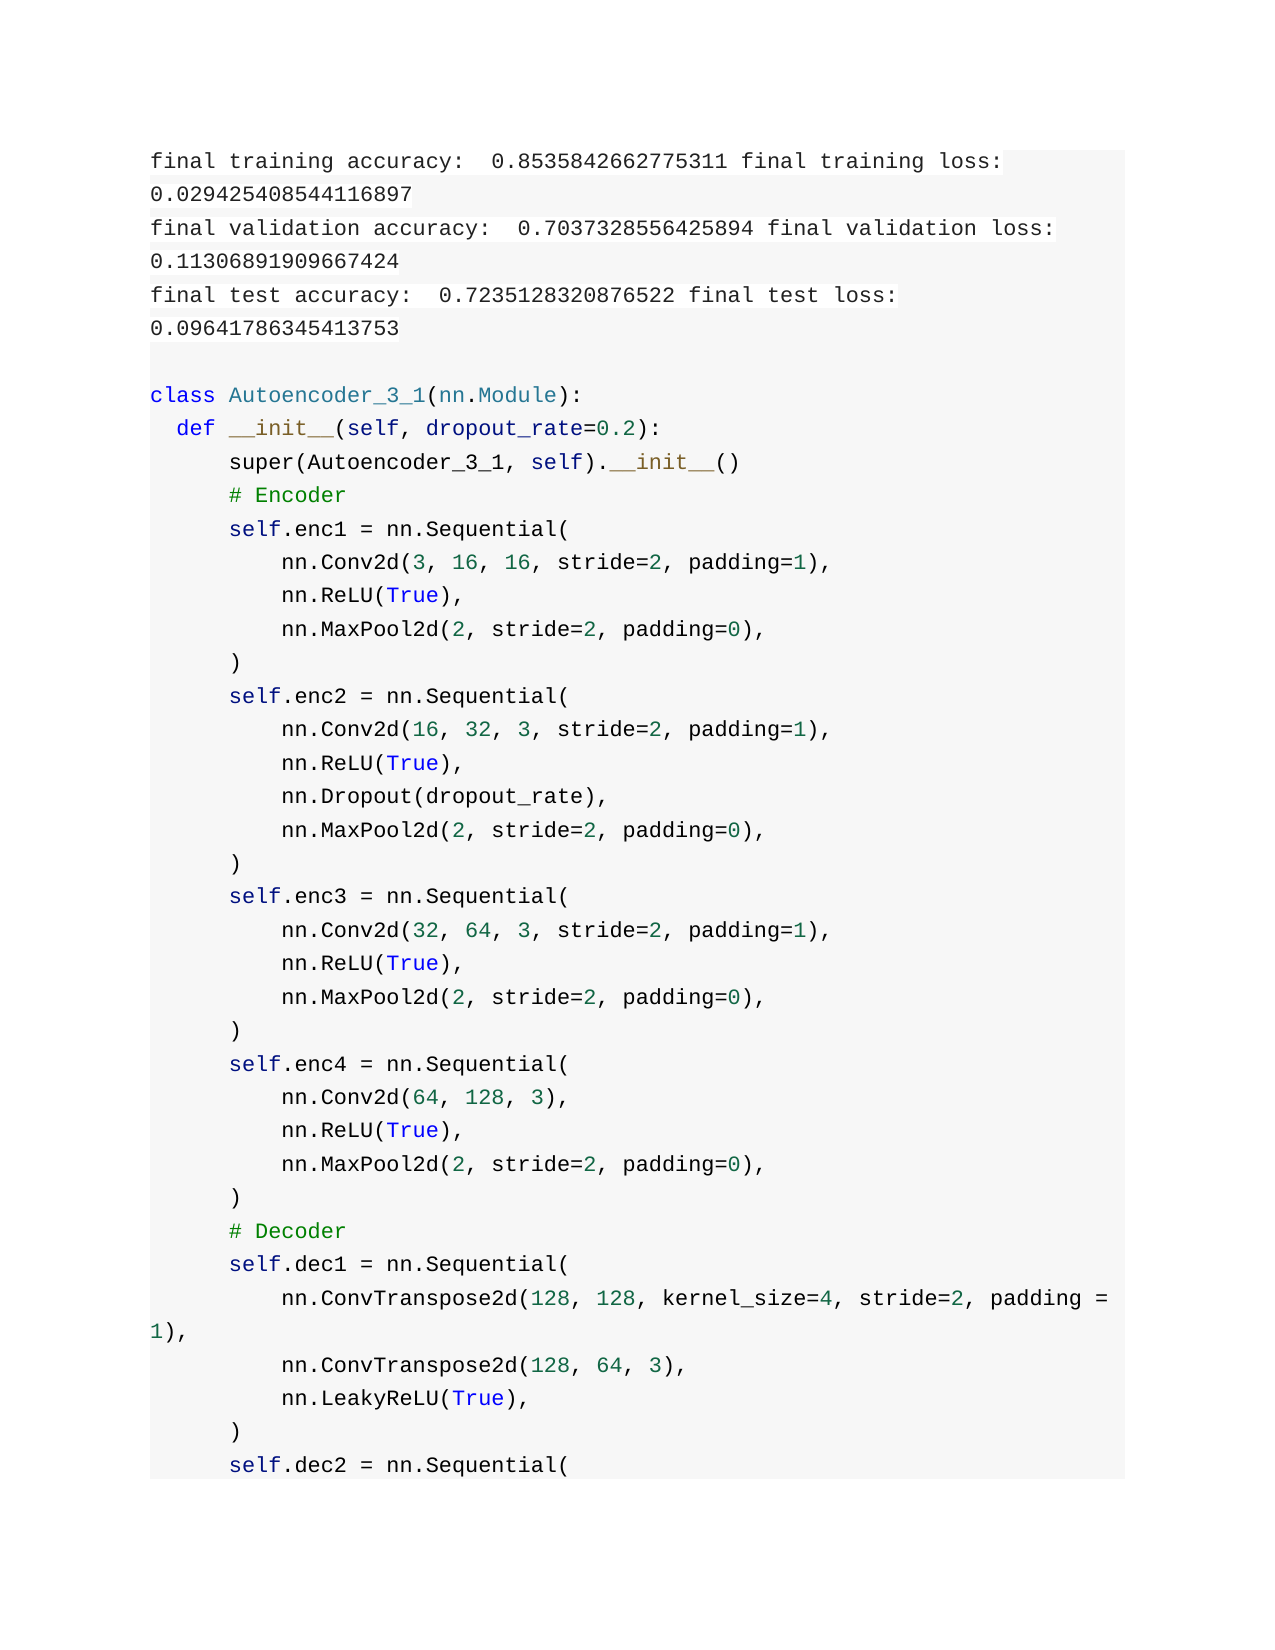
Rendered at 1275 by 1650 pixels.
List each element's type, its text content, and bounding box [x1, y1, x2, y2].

text nn.LeakyReLU(True), [150, 1387, 1125, 1412]
text self.dec2 = nn.Sequential( [150, 1454, 1125, 1479]
text nn.Dropout(dropout_rate), [150, 785, 1125, 810]
text nn.ReLU(True), [150, 952, 1125, 977]
text nn.Conv2d(32, 64, 3, stride=2, padding=1), [150, 919, 1125, 944]
text ) [150, 852, 1125, 877]
text self.dec1 = nn.Sequential( [150, 1253, 1125, 1278]
text final validation accuracy: 0.7037328556425894 final validation loss: 0.11306891909667424 [150, 217, 1125, 275]
text nn.Conv2d(16, 32, 3, stride=2, padding=1), [150, 718, 1125, 743]
text nn.ReLU(True), [150, 752, 1125, 777]
text self.enc1 = nn.Sequential( [150, 518, 1125, 543]
text nn.Conv2d(3, 16, 16, stride=2, padding=1), [150, 551, 1125, 576]
text nn.MaxPool2d(2, stride=2, padding=0), [150, 618, 1125, 643]
text ) [150, 1421, 1125, 1445]
text nn.ConvTranspose2d(128, 128, kernel_size=4, stride=2, padding = 1), [150, 1287, 1125, 1345]
text final test accuracy: 0.7235128320876522 final test loss: 0.09641786345413753 [150, 284, 1125, 342]
text self.enc3 = nn.Sequential( [150, 886, 1125, 910]
text nn.ConvTranspose2d(128, 64, 3), [150, 1354, 1125, 1378]
text self.enc4 = nn.Sequential( [150, 1053, 1125, 1078]
text # Encoder [150, 484, 1125, 509]
text nn.ReLU(True), [150, 1120, 1125, 1144]
text nn.MaxPool2d(2, stride=2, padding=0), [150, 819, 1125, 843]
text ) [150, 1019, 1125, 1044]
text ) [150, 1187, 1125, 1211]
text # Decoder [150, 1220, 1125, 1245]
text nn.ReLU(True), [150, 585, 1125, 609]
text self.enc2 = nn.Sequential( [150, 685, 1125, 710]
text def __init__(self, dropout_rate=0.2): [150, 417, 1125, 442]
text nn.MaxPool2d(2, stride=2, padding=0), [150, 1153, 1125, 1178]
text nn.Conv2d(64, 128, 3), [150, 1086, 1125, 1111]
text nn.MaxPool2d(2, stride=2, padding=0), [150, 986, 1125, 1011]
text class Autoencoder_3_1(nn.Module): [150, 384, 1125, 409]
text super(Autoencoder_3_1, self).__init__() [150, 451, 1125, 476]
text final training accuracy: 0.8535842662775311 final training loss: 0.029425408544116897 [150, 150, 1125, 208]
text ) [150, 652, 1125, 676]
